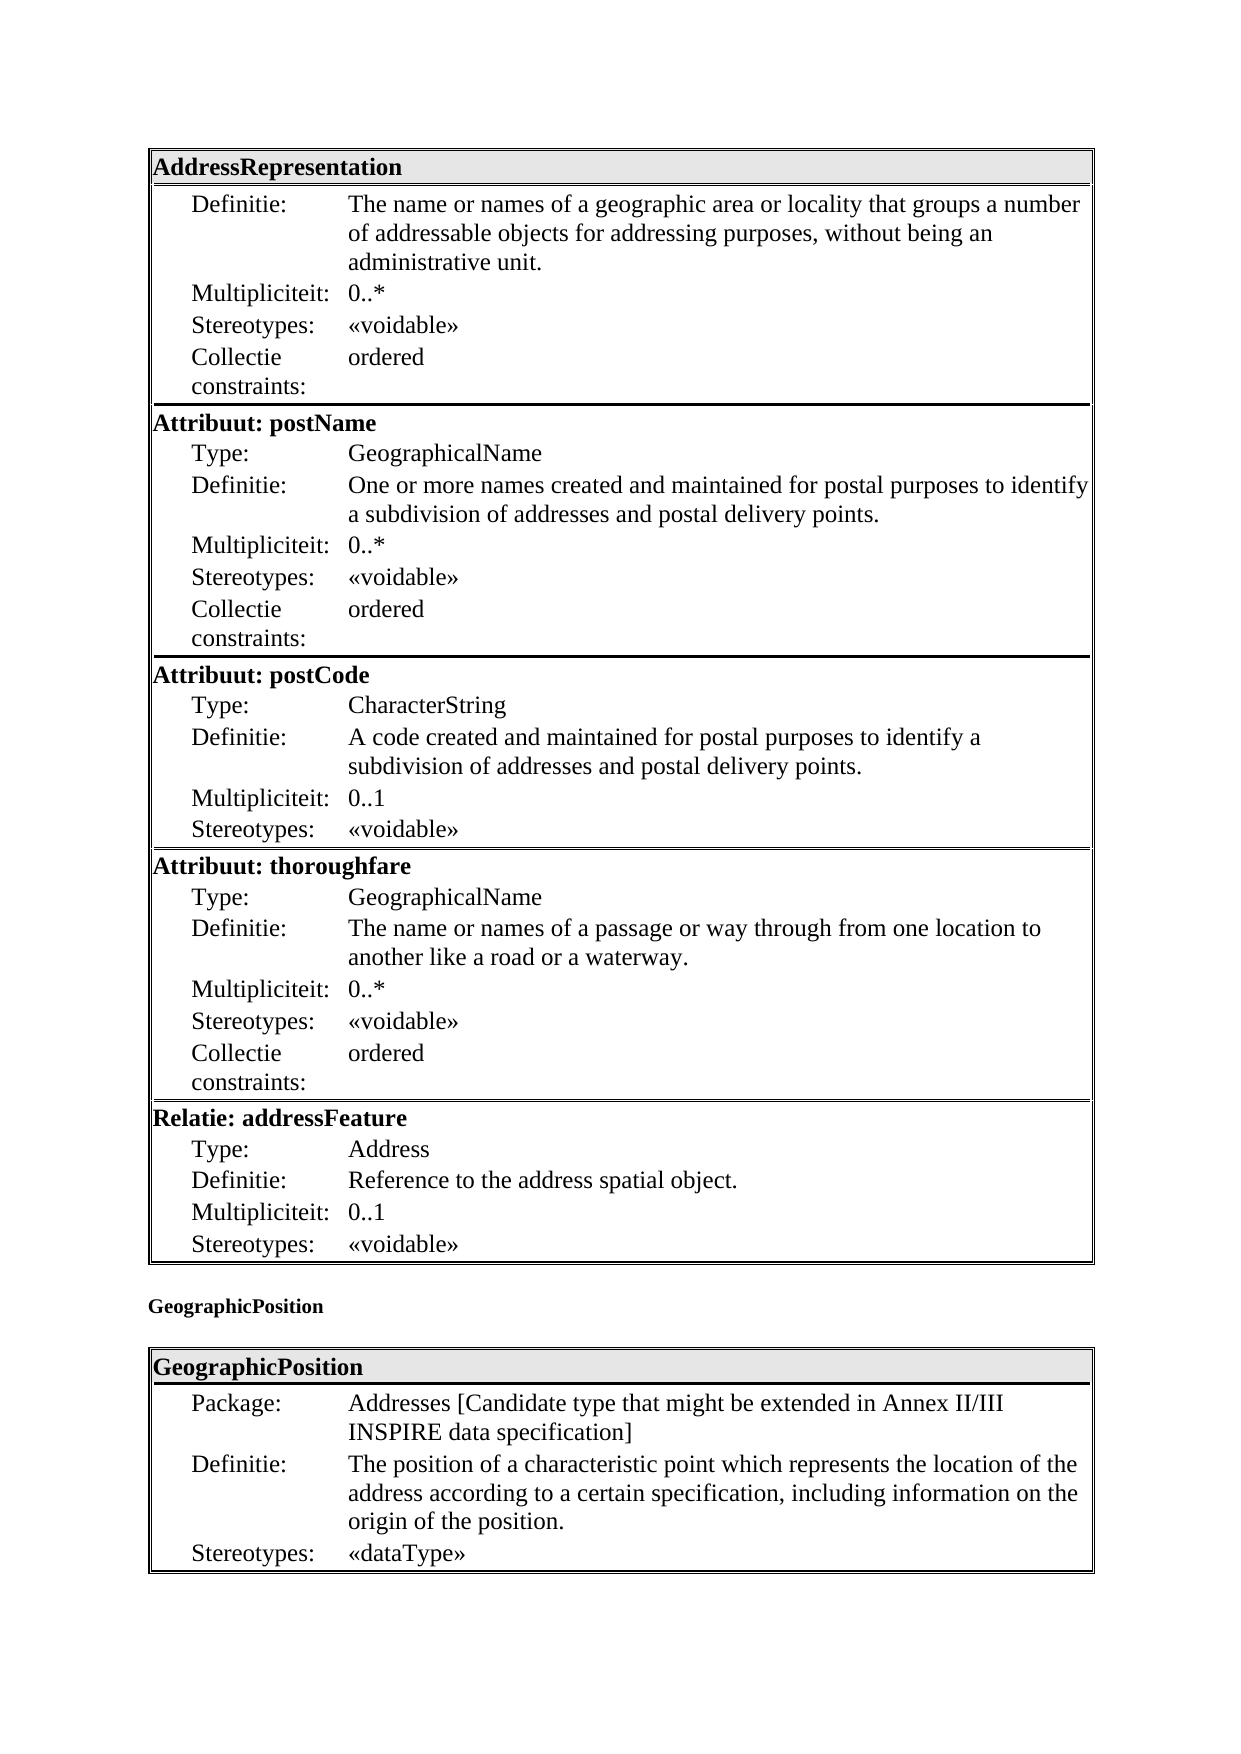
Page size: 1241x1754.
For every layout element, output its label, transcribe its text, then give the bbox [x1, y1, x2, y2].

table_header AddressRepresentation [152, 151, 1092, 183]
table_cell Relatie: addressFeature [152, 1099, 1092, 1261]
subtitle GeographicPosition [148, 1294, 1093, 1318]
table_cell Attribuut: postName [150, 403, 1093, 655]
table_cell Attribuut: thoroughfare [152, 846, 1092, 1098]
table_cell Attribuut: addressArea [150, 183, 1093, 403]
table_cell Attribuut: postCode [152, 655, 1092, 846]
table_header GeographicPosition [152, 1350, 1092, 1382]
table_cell [152, 1382, 1092, 1570]
